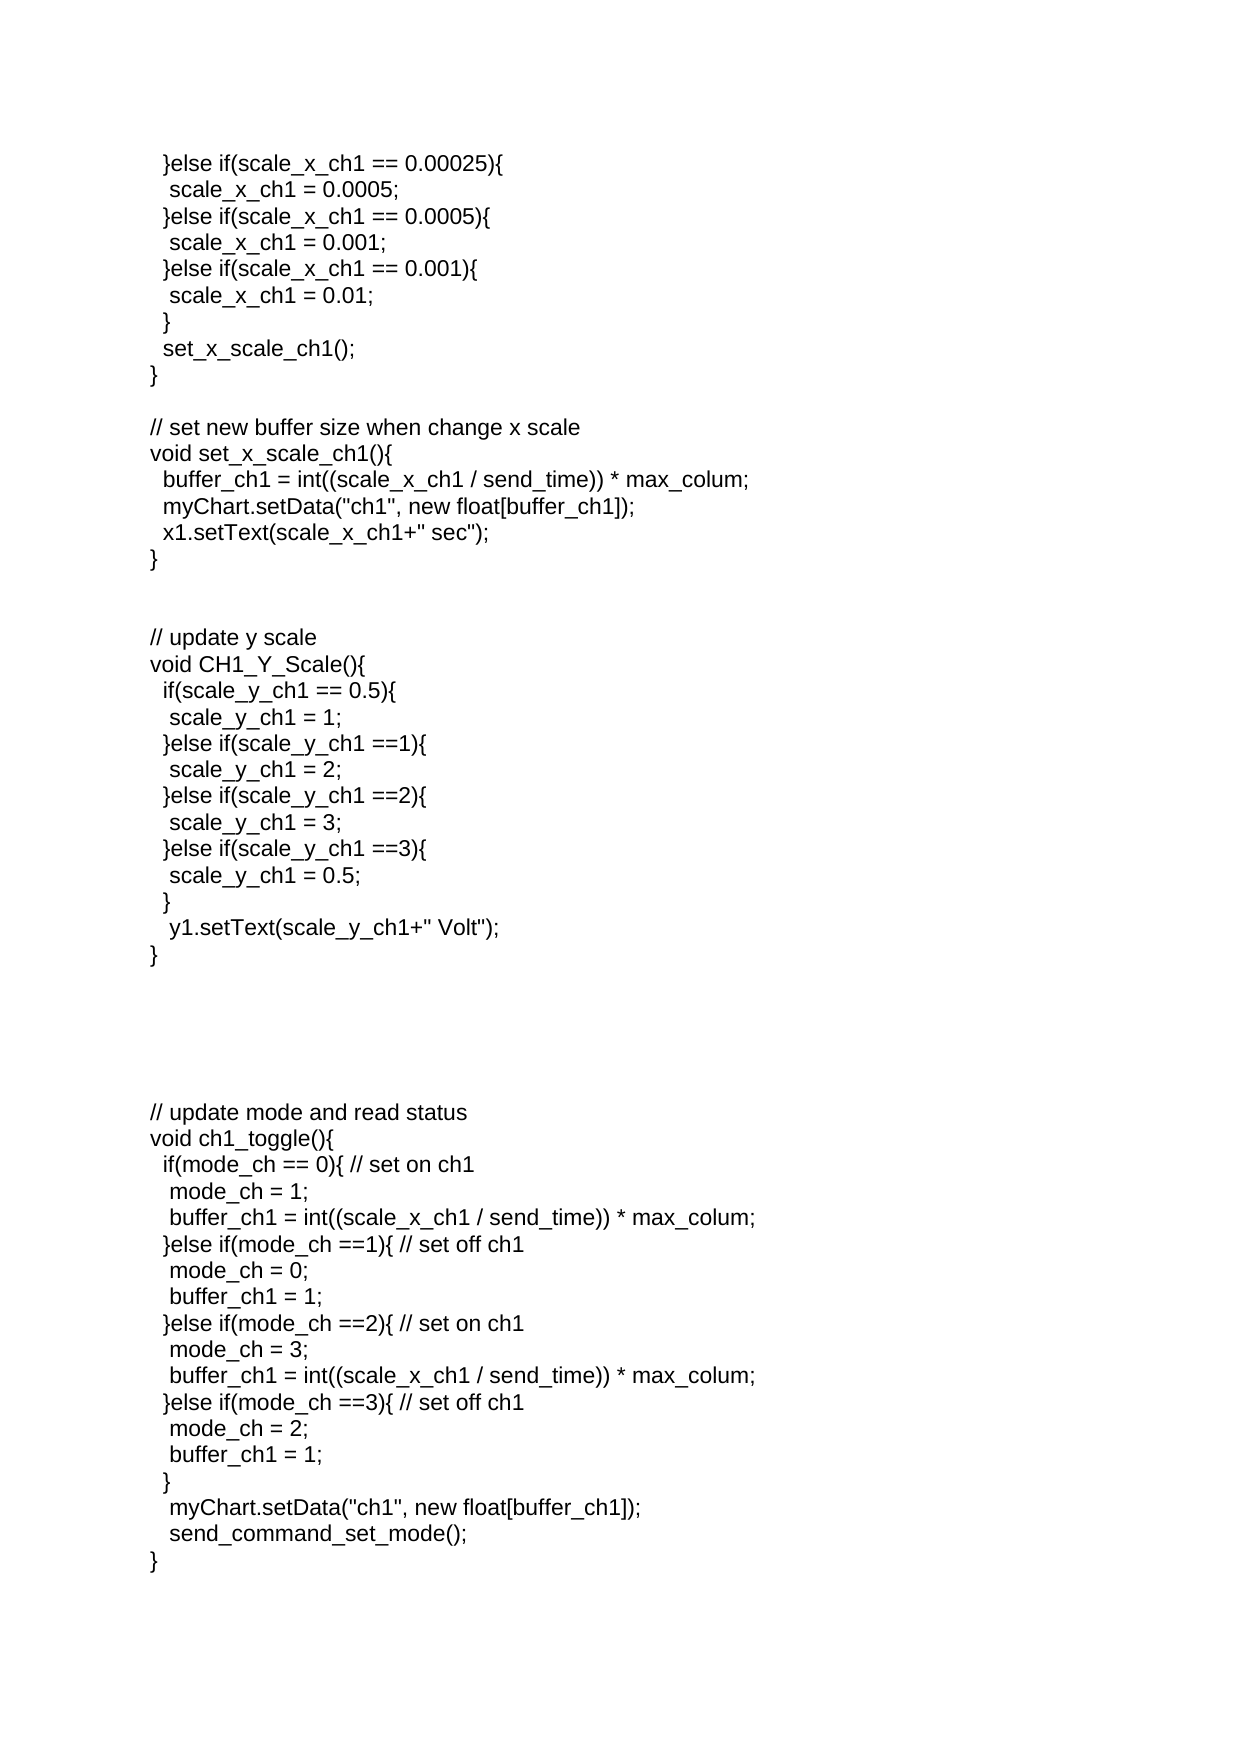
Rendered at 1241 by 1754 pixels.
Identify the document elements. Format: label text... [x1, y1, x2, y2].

text } [150, 545, 1090, 572]
text } [150, 941, 1090, 967]
text }else if(scale_x_ch1 == 0.001){ [150, 255, 1090, 282]
text } [150, 888, 1090, 914]
text void ch1_toggle(){ [150, 1125, 1090, 1151]
text scale_y_ch1 = 3; [150, 809, 1090, 835]
text scale_x_ch1 = 0.0005; [150, 176, 1090, 203]
text mode_ch = 3; [150, 1336, 1090, 1362]
text mode_ch = 0; [150, 1257, 1090, 1283]
text } [150, 1468, 1090, 1494]
text } [150, 1547, 1090, 1573]
text }else if(scale_y_ch1 ==2){ [150, 782, 1090, 809]
text y1.setText(scale_y_ch1+" Volt"); [150, 914, 1090, 941]
text buffer_ch1 = 1; [150, 1283, 1090, 1309]
text scale_x_ch1 = 0.001; [150, 229, 1090, 255]
text if(mode_ch == 0){ // set on ch1 [150, 1151, 1090, 1178]
text // set new buffer size when change x scale [150, 413, 1090, 440]
text myChart.setData("ch1", new float[buffer_ch1]); [150, 1494, 1090, 1520]
text myChart.setData("ch1", new float[buffer_ch1]); [150, 493, 1090, 519]
text send_command_set_mode(); [150, 1520, 1090, 1547]
text }else if(scale_y_ch1 ==3){ [150, 835, 1090, 862]
text scale_y_ch1 = 0.5; [150, 862, 1090, 888]
text void CH1_Y_Scale(){ [150, 651, 1090, 677]
text } [150, 361, 1090, 387]
text // update mode and read status [150, 1099, 1090, 1125]
text buffer_ch1 = int((scale_x_ch1 / send_time)) * max_colum; [150, 1204, 1090, 1231]
text mode_ch = 1; [150, 1178, 1090, 1204]
text if(scale_y_ch1 == 0.5){ [150, 677, 1090, 703]
text buffer_ch1 = 1; [150, 1441, 1090, 1468]
text x1.setText(scale_x_ch1+" sec"); [150, 519, 1090, 545]
text set_x_scale_ch1(); [150, 334, 1090, 361]
text }else if(scale_y_ch1 ==1){ [150, 730, 1090, 756]
text buffer_ch1 = int((scale_x_ch1 / send_time)) * max_colum; [150, 466, 1090, 493]
text void set_x_scale_ch1(){ [150, 440, 1090, 466]
text mode_ch = 2; [150, 1415, 1090, 1441]
text } [150, 308, 1090, 334]
text scale_y_ch1 = 2; [150, 756, 1090, 782]
text scale_y_ch1 = 1; [150, 703, 1090, 730]
text }else if(mode_ch ==1){ // set off ch1 [150, 1231, 1090, 1257]
text // update y scale [150, 624, 1090, 651]
text }else if(scale_x_ch1 == 0.0005){ [150, 203, 1090, 229]
text }else if(scale_x_ch1 == 0.00025){ [150, 150, 1090, 176]
text }else if(mode_ch ==2){ // set on ch1 [150, 1309, 1090, 1336]
text buffer_ch1 = int((scale_x_ch1 / send_time)) * max_colum; [150, 1362, 1090, 1389]
text scale_x_ch1 = 0.01; [150, 282, 1090, 308]
text }else if(mode_ch ==3){ // set off ch1 [150, 1389, 1090, 1415]
